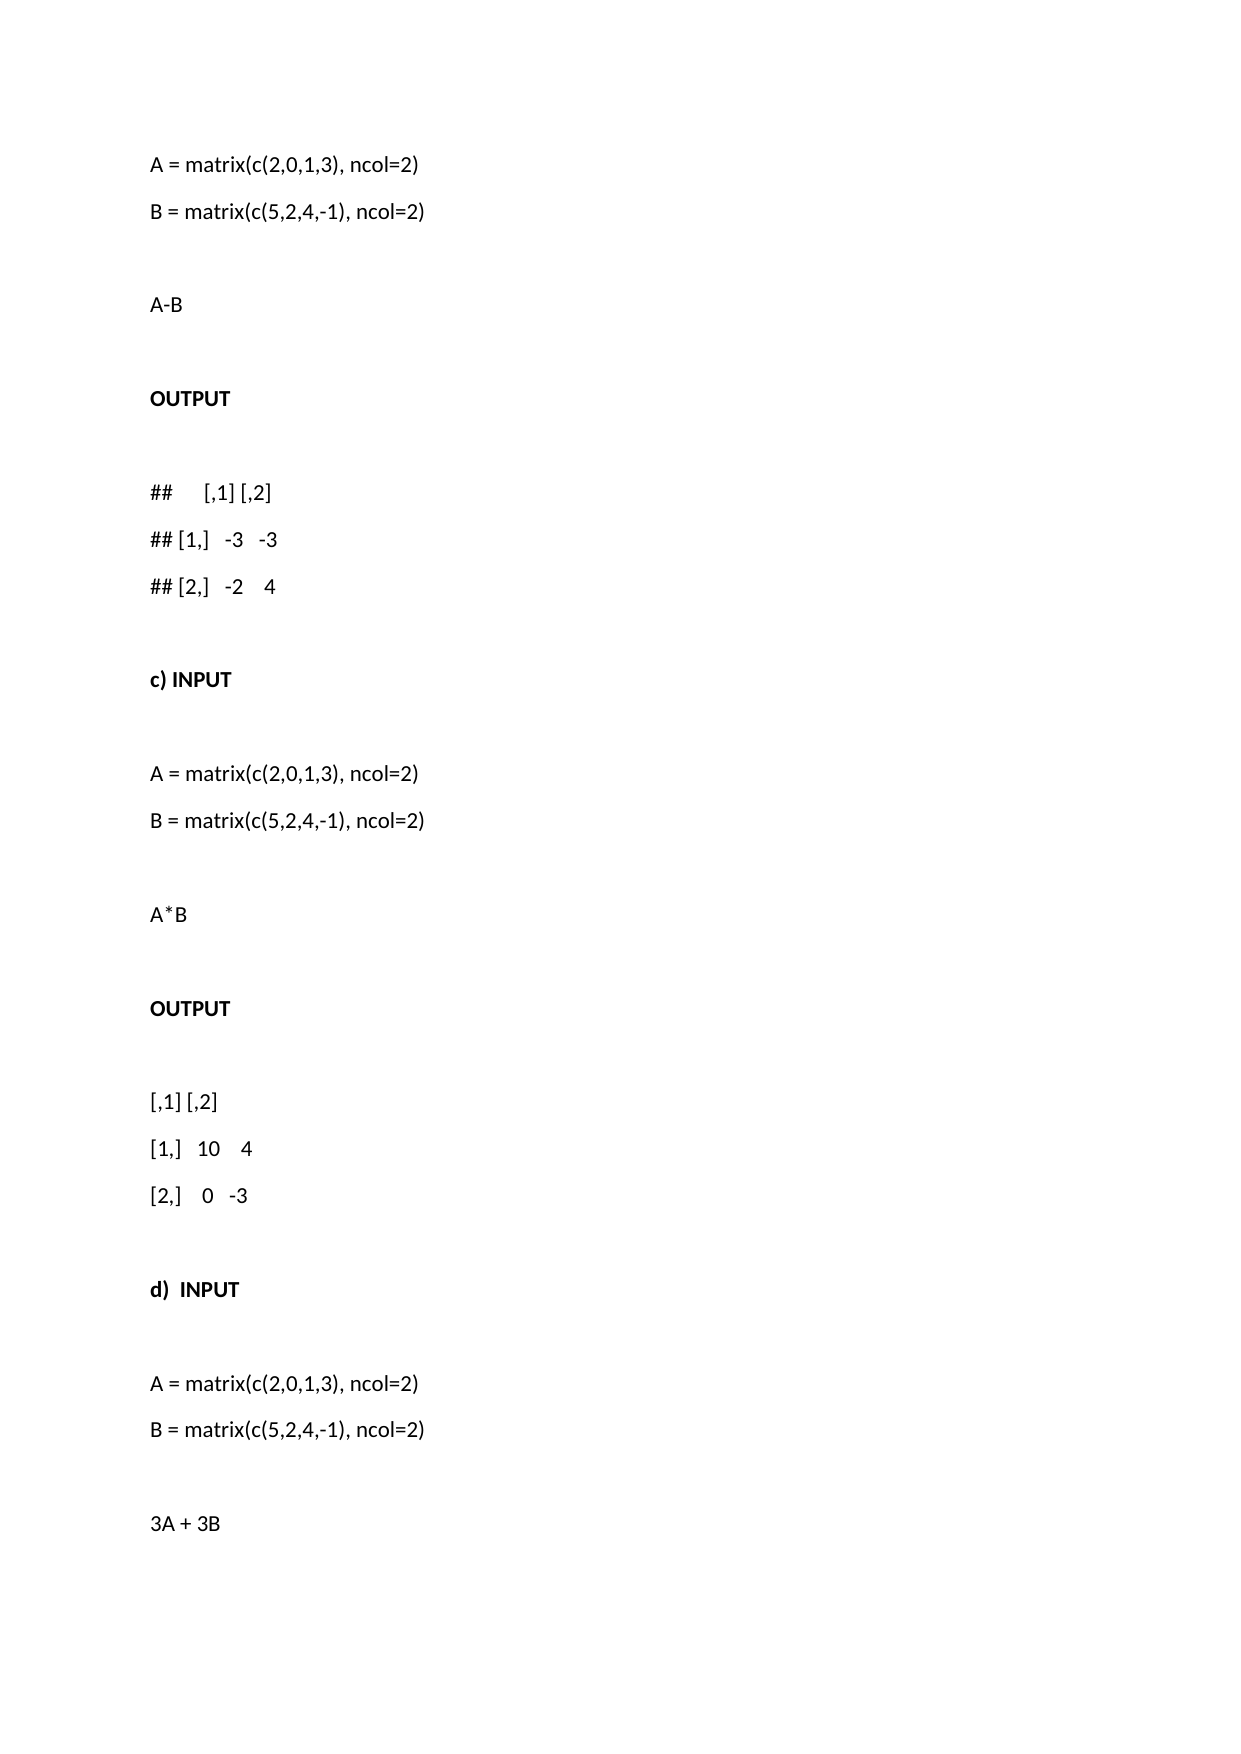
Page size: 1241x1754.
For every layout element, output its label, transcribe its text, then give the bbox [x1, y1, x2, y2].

text [,1] [,2] [150, 1087, 1090, 1116]
text OUTPUT [150, 994, 1090, 1022]
text A = matrix(c(2,0,1,3), ncol=2) [150, 150, 1090, 178]
text A*B [150, 900, 1090, 928]
text B = matrix(c(5,2,4,-1), ncol=2) [150, 1416, 1090, 1444]
text 3A + 3B [150, 1509, 1090, 1537]
text ## [2,] -2 4 [150, 572, 1090, 600]
text B = matrix(c(5,2,4,-1), ncol=2) [150, 806, 1090, 834]
text A-B [150, 291, 1090, 319]
text B = matrix(c(5,2,4,-1), ncol=2) [150, 197, 1090, 225]
text c) INPUT [150, 666, 1090, 694]
text A = matrix(c(2,0,1,3), ncol=2) [150, 1369, 1090, 1397]
text [1,] 10 4 [150, 1134, 1090, 1162]
text ## [,1] [,2] [150, 478, 1090, 506]
text A = matrix(c(2,0,1,3), ncol=2) [150, 759, 1090, 787]
text [2,] 0 -3 [150, 1181, 1090, 1209]
text d) INPUT [150, 1275, 1090, 1303]
text ## [1,] -3 -3 [150, 525, 1090, 553]
text OUTPUT [150, 384, 1090, 412]
